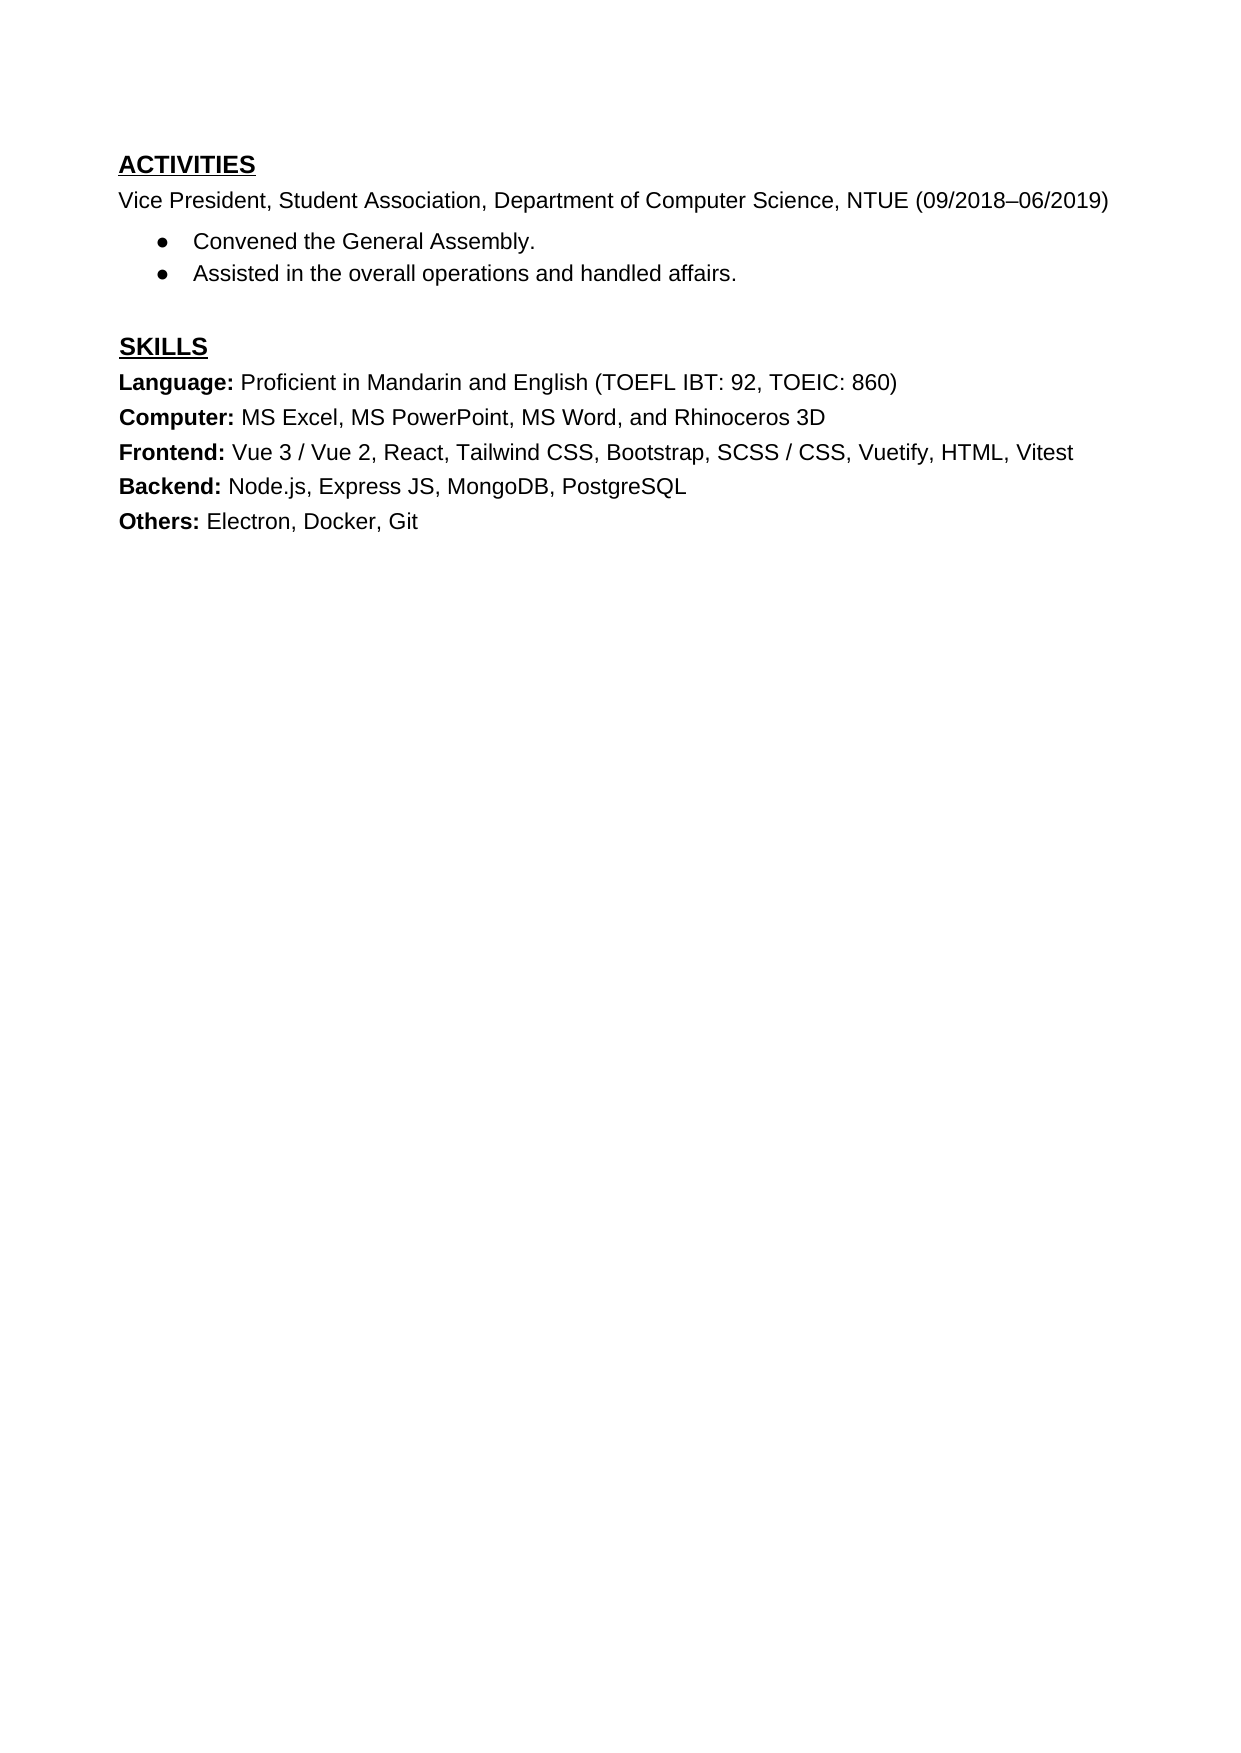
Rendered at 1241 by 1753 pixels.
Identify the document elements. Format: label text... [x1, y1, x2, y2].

text SKILLS [119, 332, 1123, 361]
text Language: Proficient in Mandarin and English (TOEFL IBT: 92, TOEIC: 860) [118, 369, 1123, 396]
text ACTIVITIES [118, 150, 1123, 179]
list Convened the General Assembly. [155, 228, 1110, 254]
text Frontend: Vue 3 / Vue 2, React, Tailwind CSS, Bootstrap, SCSS / CSS, Vuetify, HTML, Vitest [118, 438, 1123, 465]
text Backend: Node.js, Express JS, MongoDB, PostgreSQL [118, 473, 1123, 499]
list Assisted in the overall operations and handled affairs. [155, 260, 1123, 287]
text Others: Electron, Docker, Git [118, 508, 1123, 534]
text Computer: MS Excel, MS PowerPoint, MS Word, and Rhinoceros 3D [119, 404, 1123, 430]
text Vice President, Student Association, Department of Computer Science, NTUE (09/2018–06/2019) [118, 187, 1110, 213]
